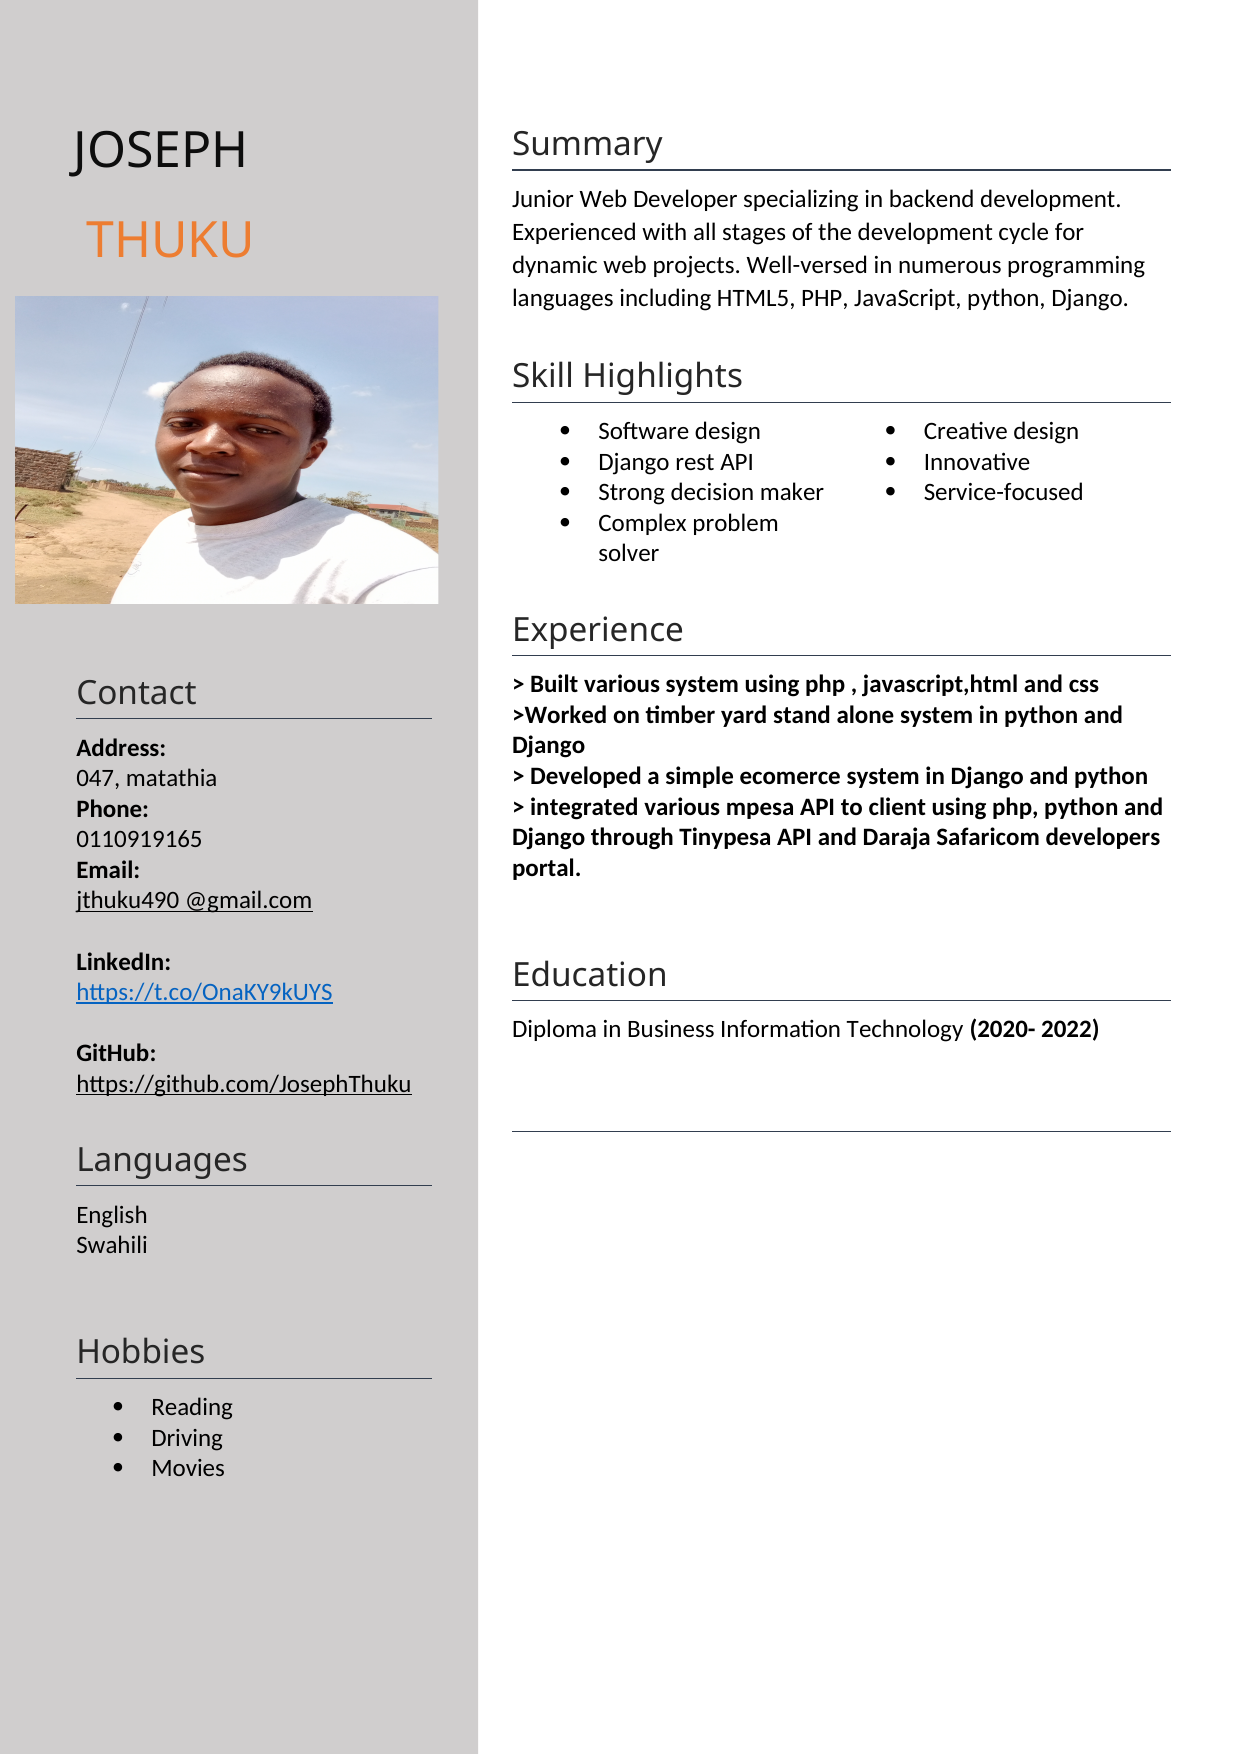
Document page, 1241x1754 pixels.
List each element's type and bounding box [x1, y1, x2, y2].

picture [15, 296, 439, 604]
